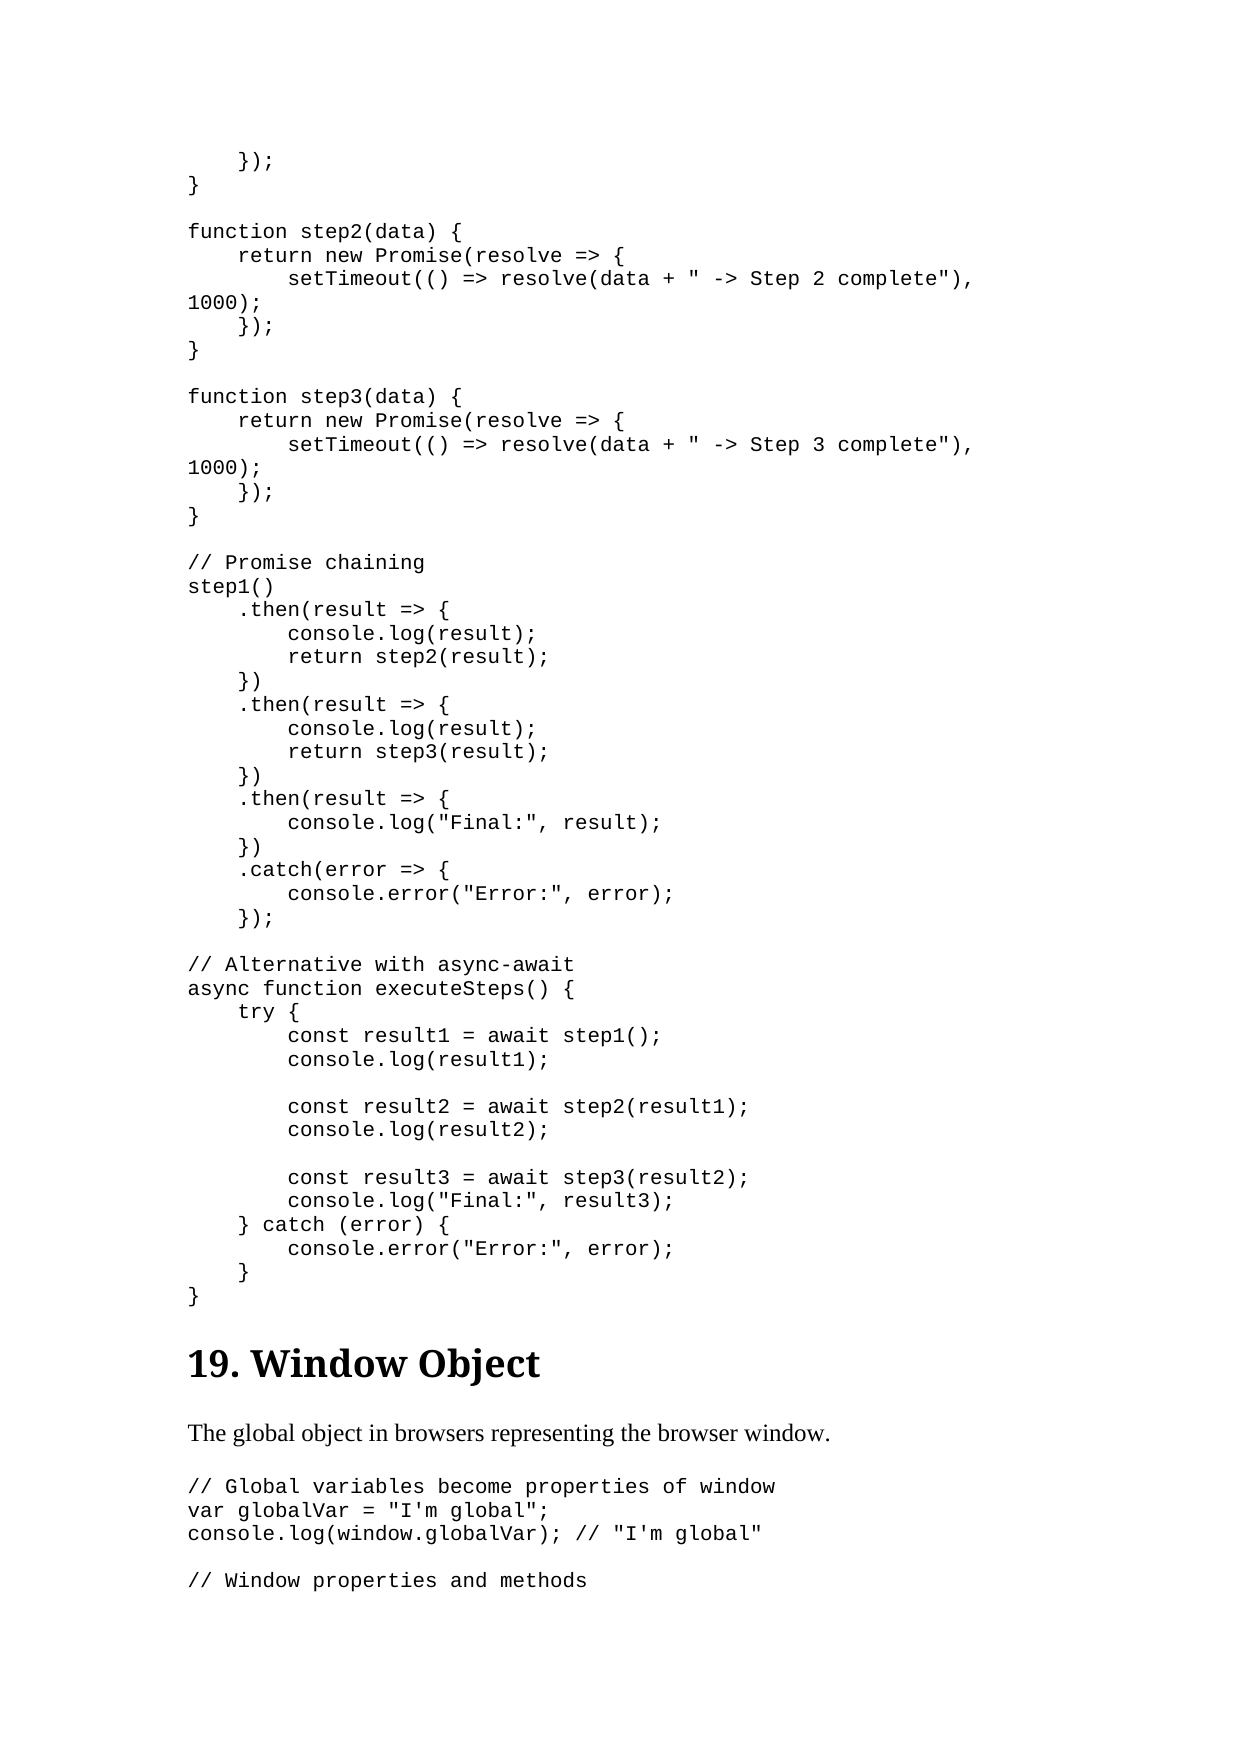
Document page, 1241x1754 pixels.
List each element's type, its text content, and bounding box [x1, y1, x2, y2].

text console.log(result1); [187, 1048, 1053, 1072]
text async function executeSteps() { [187, 978, 1053, 1001]
text console.log(window.globalVar); // "I'm global" [187, 1523, 1053, 1547]
text // Global variables become properties of window [187, 1476, 1053, 1499]
text // Alternative with async-await [187, 954, 1053, 978]
text }); [187, 481, 1053, 505]
text const result1 = await step1(); [187, 1025, 1053, 1048]
text .then(result => { [187, 788, 1053, 812]
text step1() [187, 576, 1053, 599]
text The global object in browsers representing the browser window. [187, 1418, 1053, 1447]
text var globalVar = "I'm global"; [187, 1499, 1053, 1523]
text console.log("Final:", result3); [187, 1190, 1053, 1214]
text } catch (error) { [187, 1214, 1053, 1238]
text }); [187, 150, 1053, 174]
text console.log(result2); [187, 1119, 1053, 1143]
text .then(result => { [187, 694, 1053, 717]
text // Window properties and methods [187, 1571, 1053, 1594]
text function step2(data) { [187, 221, 1053, 244]
text } [187, 174, 1053, 197]
text }) [187, 765, 1053, 788]
text setTimeout(() => resolve(data + " -> Step 3 complete"), 1000); [187, 434, 1053, 481]
text } [187, 339, 1053, 363]
text console.log(result); [187, 623, 1053, 647]
text return new Promise(resolve => { [187, 244, 1053, 268]
text return new Promise(resolve => { [187, 410, 1053, 434]
text return step2(result); [187, 647, 1053, 670]
text } [187, 1261, 1053, 1285]
text // Promise chaining [187, 552, 1053, 576]
text console.error("Error:", error); [187, 883, 1053, 907]
text }); [187, 907, 1053, 930]
text const result2 = await step2(result1); [187, 1096, 1053, 1119]
text .then(result => { [187, 599, 1053, 623]
text } [187, 505, 1053, 528]
text return step3(result); [187, 741, 1053, 765]
text console.error("Error:", error); [187, 1238, 1053, 1261]
text setTimeout(() => resolve(data + " -> Step 2 complete"), 1000); [187, 268, 1053, 316]
text } [187, 1285, 1053, 1309]
text console.log("Final:", result); [187, 812, 1053, 836]
text }) [187, 670, 1053, 694]
text try { [187, 1001, 1053, 1025]
text const result3 = await step3(result2); [187, 1167, 1053, 1190]
text function step3(data) { [187, 386, 1053, 410]
text console.log(result); [187, 717, 1053, 741]
text .catch(error => { [187, 859, 1053, 883]
subtitle 19. Window Object [187, 1338, 1053, 1389]
text }); [187, 316, 1053, 339]
text }) [187, 836, 1053, 859]
